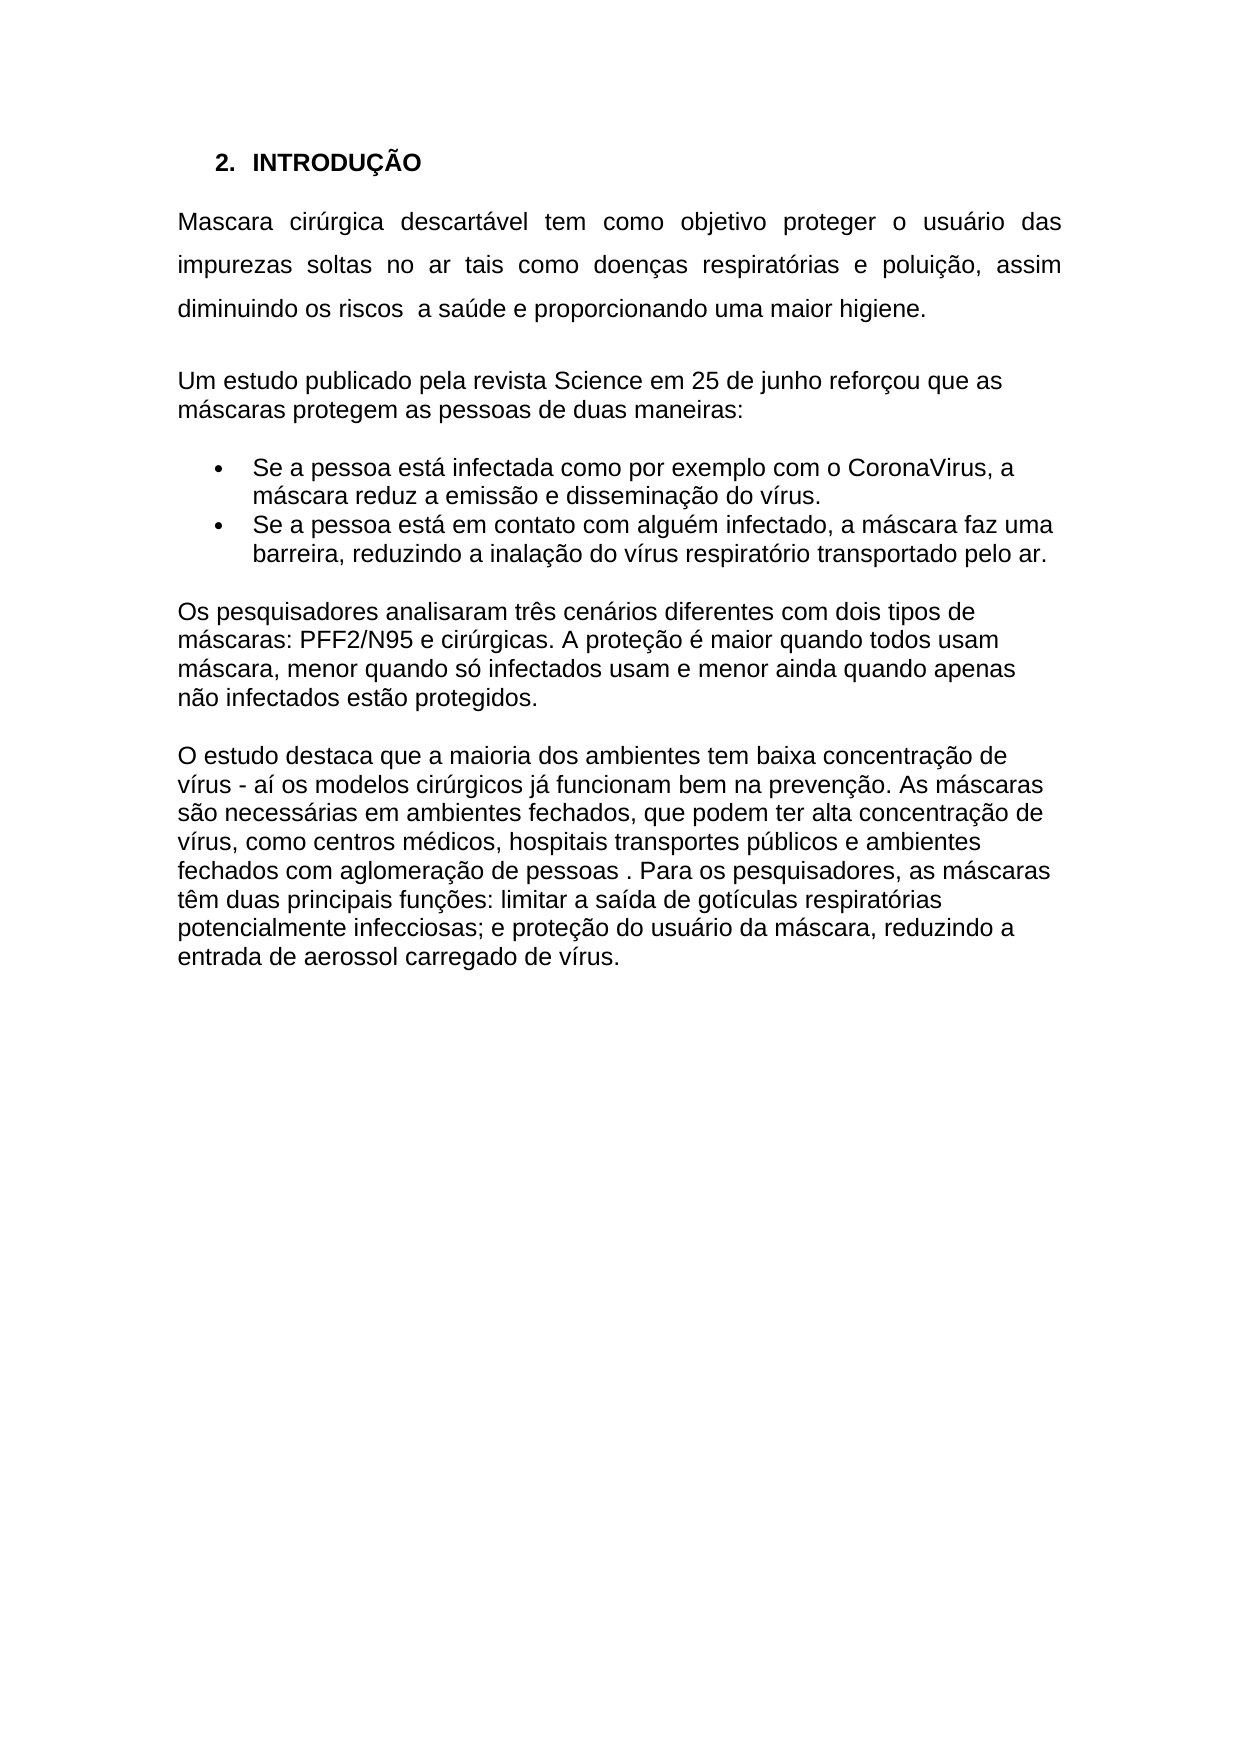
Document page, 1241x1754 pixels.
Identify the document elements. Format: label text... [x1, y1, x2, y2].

text Os pesquisadores analisaram três cenários diferentes com dois tipos de máscaras: PFF2/N95 e cirúrgicas. A proteção é maior quando todos usam máscara, menor quando só infectados usam e menor ainda quando apenas não infectados estão protegidos. [177, 597, 1063, 712]
subtitle INTRODUÇÃO [215, 148, 1063, 176]
text O estudo destaca que a maioria dos ambientes tem baixa concentração de vírus - aí os modelos cirúrgicos já funcionam bem na prevenção. As máscaras são necessárias em ambientes fechados, que podem ter alta concentração de vírus, como centros médicos, hospitais transportes públicos e ambientes fechados com aglomeração de pessoas . Para os pesquisadores, as máscaras têm duas principais funções: limitar a saída de gotículas respiratórias potencialmente infecciosas; e proteção do usuário da máscara, reduzindo a entrada de aerossol carregado de vírus. [177, 741, 1063, 971]
text Um estudo publicado pela revista Science em 25 de junho reforçou que as máscaras protegem as pessoas de duas maneiras: [177, 366, 1063, 423]
text Mascara cirúrgica descartável tem como objetivo proteger o usuário das impurezas soltas no ar tais como doenças respiratórias e poluição, assim diminuindo os riscos a saúde e proporcionando uma maior higiene. [177, 207, 1063, 322]
list Se a pessoa está em contato com alguém infectado, a máscara faz uma barreira, reduzindo a inalação do vírus respiratório transportado pelo ar. [215, 510, 1063, 568]
list Se a pessoa está infectada como por exemplo com o CoronaVirus, a máscara reduz a emissão e disseminação do vírus. [215, 453, 1063, 510]
